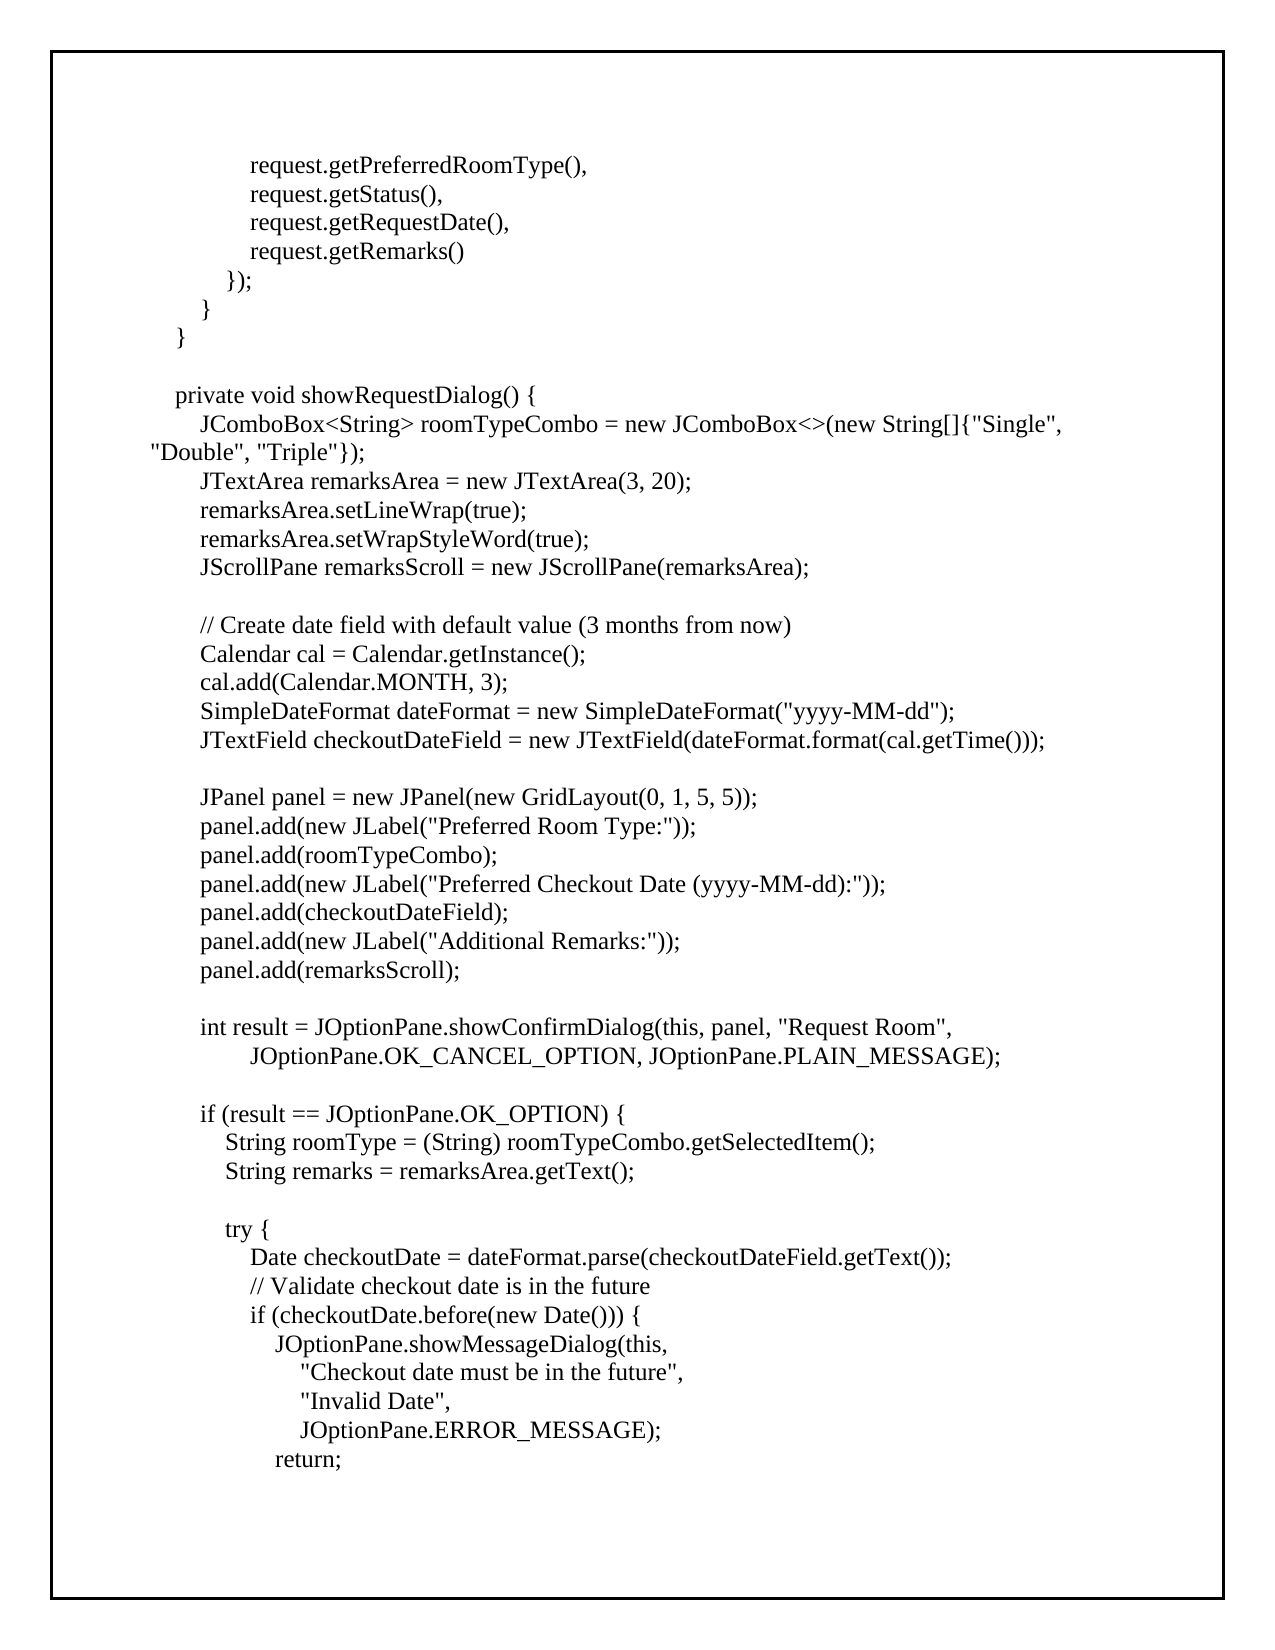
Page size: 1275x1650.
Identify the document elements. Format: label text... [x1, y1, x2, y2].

text request.getStatus(), [150, 179, 1125, 207]
text JComboBox<String> roomTypeCombo = new JComboBox<>(new String[]{"Single", "Double", "Triple"}); [150, 409, 1125, 466]
text cal.add(Calendar.MONTH, 3); [150, 667, 1125, 696]
text "Checkout date must be in the future", [150, 1357, 1125, 1386]
text JPanel panel = new JPanel(new GridLayout(0, 1, 5, 5)); [150, 782, 1125, 811]
text // Create date field with default value (3 months from now) [150, 610, 1125, 639]
text if (checkoutDate.before(new Date())) { [150, 1300, 1125, 1329]
text panel.add(remarksScroll); [150, 955, 1125, 984]
text panel.add(roomTypeCombo); [150, 840, 1125, 869]
text panel.add(checkoutDateField); [150, 897, 1125, 926]
text JScrollPane remarksScroll = new JScrollPane(remarksArea); [150, 552, 1125, 581]
text request.getRequestDate(), [150, 207, 1125, 236]
text request.getPreferredRoomType(), [150, 150, 1125, 179]
text Calendar cal = Calendar.getInstance(); [150, 639, 1125, 667]
text JTextArea remarksArea = new JTextArea(3, 20); [150, 466, 1125, 495]
text return; [150, 1444, 1125, 1472]
text remarksArea.setWrapStyleWord(true); [150, 524, 1125, 552]
text } [150, 294, 1125, 322]
text String remarks = remarksArea.getText(); [150, 1156, 1125, 1185]
text }); [150, 265, 1125, 294]
text panel.add(new JLabel("Preferred Room Type:")); [150, 811, 1125, 840]
text String roomType = (String) roomTypeCombo.getSelectedItem(); [150, 1127, 1125, 1156]
text JOptionPane.OK_CANCEL_OPTION, JOptionPane.PLAIN_MESSAGE); [150, 1041, 1125, 1070]
text private void showRequestDialog() { [150, 380, 1125, 409]
text JOptionPane.showMessageDialog(this, [150, 1329, 1125, 1357]
text remarksArea.setLineWrap(true); [150, 495, 1125, 524]
text try { [150, 1214, 1125, 1242]
text request.getRemarks() [150, 236, 1125, 265]
text panel.add(new JLabel("Additional Remarks:")); [150, 926, 1125, 955]
text JTextField checkoutDateField = new JTextField(dateFormat.format(cal.getTime())); [150, 725, 1125, 754]
text } [150, 322, 1125, 351]
text panel.add(new JLabel("Preferred Checkout Date (yyyy-MM-dd):")); [150, 869, 1125, 897]
text if (result == JOptionPane.OK_OPTION) { [150, 1099, 1125, 1127]
text int result = JOptionPane.showConfirmDialog(this, panel, "Request Room", [150, 1012, 1125, 1041]
text JOptionPane.ERROR_MESSAGE); [150, 1415, 1125, 1444]
text SimpleDateFormat dateFormat = new SimpleDateFormat("yyyy-MM-dd"); [150, 696, 1125, 725]
text "Invalid Date", [150, 1386, 1125, 1415]
text // Validate checkout date is in the future [150, 1271, 1125, 1300]
text Date checkoutDate = dateFormat.parse(checkoutDateField.getText()); [150, 1242, 1125, 1271]
